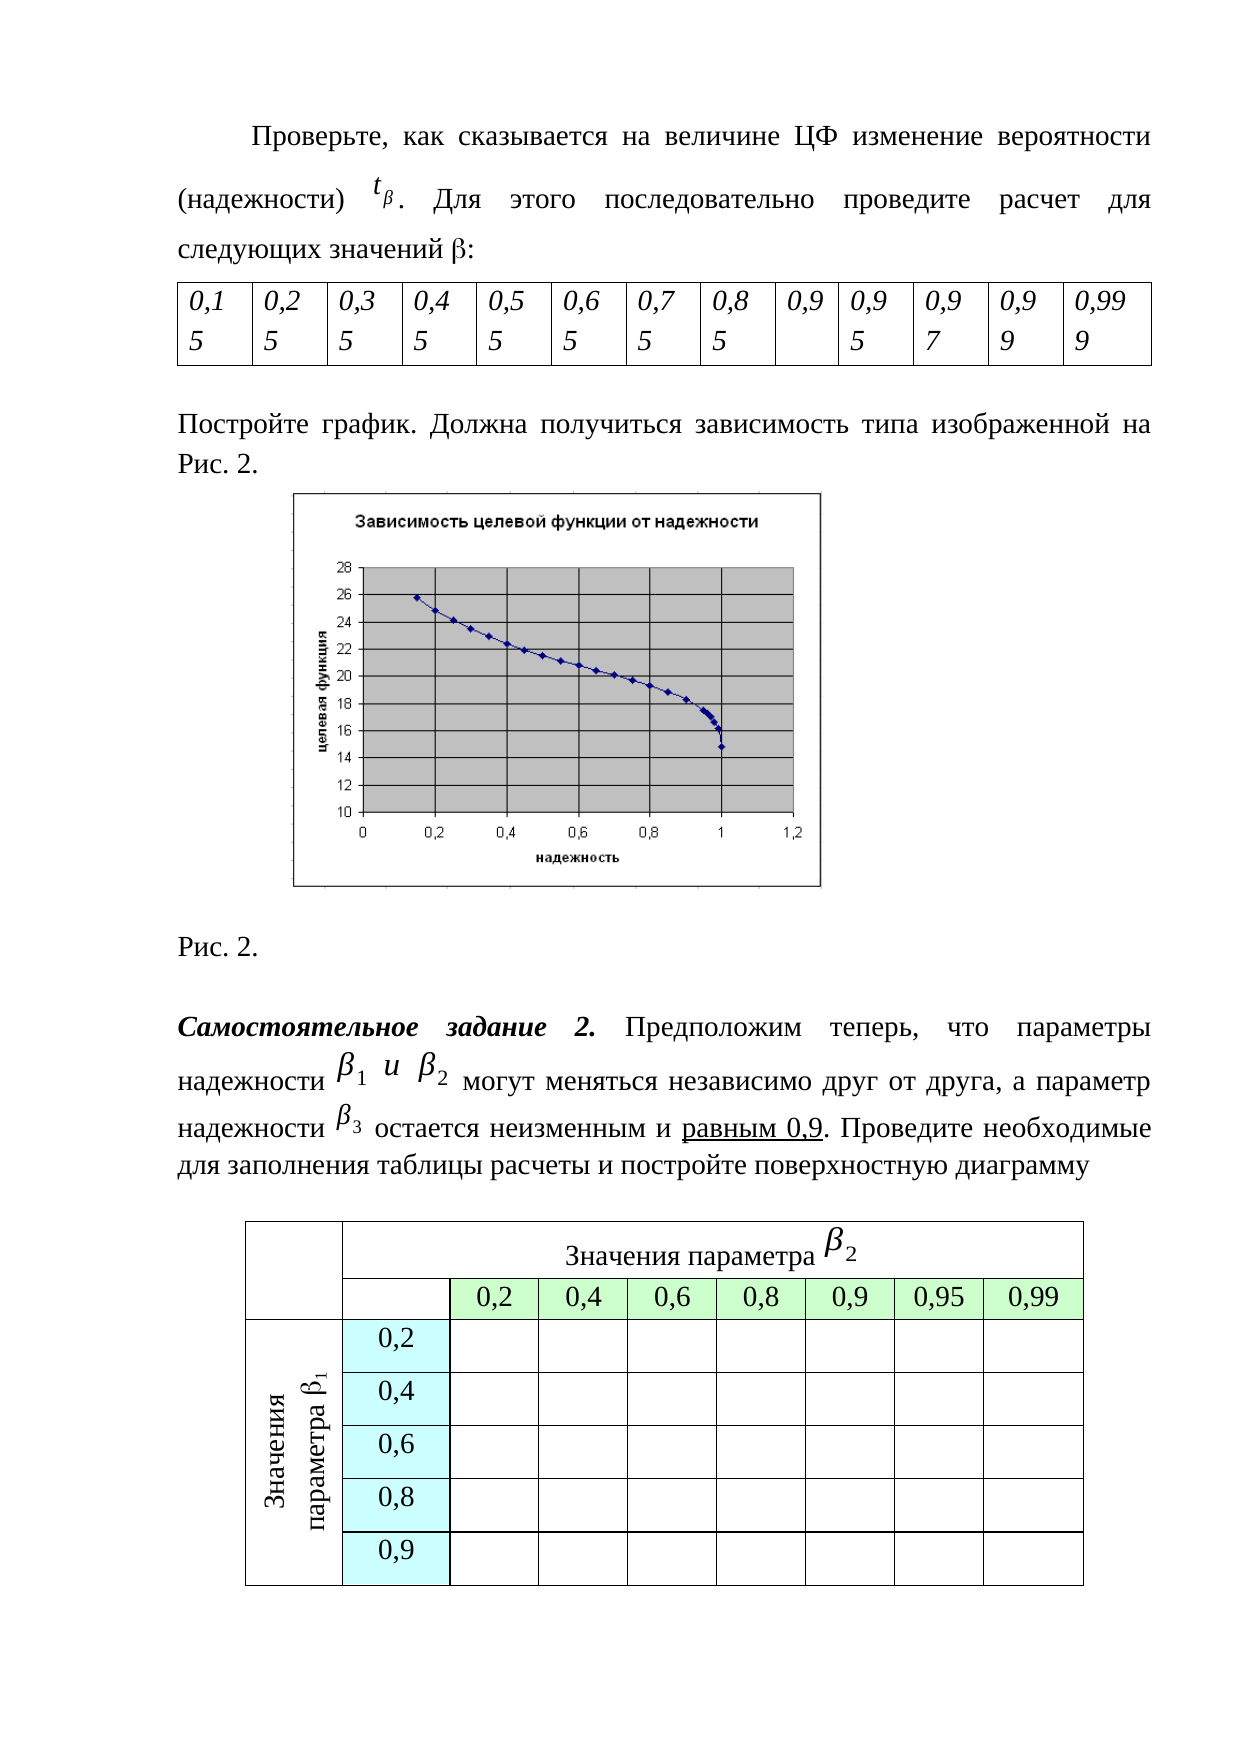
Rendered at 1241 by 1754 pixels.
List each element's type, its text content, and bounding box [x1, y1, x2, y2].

table_cell [984, 1320, 1083, 1372]
table_header Значения параметра [343, 1222, 1083, 1278]
table_cell 0,6 [628, 1279, 716, 1319]
table_cell [628, 1320, 716, 1372]
table_cell [984, 1426, 1083, 1478]
table_header 0,45 [403, 283, 476, 365]
table_cell [895, 1373, 983, 1425]
table_header 0,35 [328, 283, 402, 365]
table_cell [717, 1373, 805, 1425]
table_cell 0,8 [717, 1279, 805, 1319]
table_cell [717, 1320, 805, 1372]
table_cell [628, 1426, 716, 1478]
table_header 0,25 [253, 283, 327, 365]
table_cell [539, 1479, 627, 1531]
table_cell [984, 1533, 1083, 1584]
table_header 0,999 [1064, 283, 1151, 365]
table_cell [717, 1426, 805, 1478]
table_cell Значения параметра 1 [246, 1320, 342, 1584]
table_header 0,97 [914, 283, 988, 365]
table_cell [984, 1373, 1083, 1425]
table_cell 0,4 [539, 1279, 627, 1319]
table_cell [451, 1320, 538, 1372]
table_header 0,85 [701, 283, 775, 365]
table_cell [895, 1479, 983, 1531]
table_cell [717, 1533, 805, 1584]
picture [291, 491, 823, 889]
table_header 0,65 [552, 283, 626, 365]
text Рис. 2. [177, 929, 1152, 963]
table_cell [628, 1533, 716, 1584]
table_cell [895, 1426, 983, 1478]
table_header 0,55 [477, 283, 551, 365]
table_header 0,75 [627, 283, 700, 365]
table_cell [539, 1373, 627, 1425]
table_cell [451, 1373, 538, 1425]
table_cell [539, 1426, 627, 1478]
table_cell 0,2 [451, 1279, 538, 1319]
table_cell 0,4 [343, 1373, 449, 1425]
table_cell [984, 1479, 1083, 1531]
table_cell 0,9 [343, 1533, 449, 1584]
table_cell 0,8 [343, 1479, 449, 1531]
table_cell [451, 1479, 538, 1531]
table_cell [717, 1479, 805, 1531]
table_cell [895, 1320, 983, 1372]
table_cell 0,2 [343, 1320, 449, 1372]
table_cell 0,95 [895, 1279, 983, 1319]
table_cell [806, 1479, 894, 1531]
text Постройте график. Должна получиться зависимость типа изображенной на Рис. 2. [177, 406, 1152, 480]
table_cell [451, 1426, 538, 1478]
table_header 0,99 [989, 283, 1063, 365]
text Проверьте, как сказывается на величине ЦФ изменение вероятности (надежности) . Для этого последовательно проведите расчет для следующих значений : [177, 118, 1152, 265]
table_header [246, 1222, 342, 1319]
table_header 0,15 [178, 283, 252, 365]
table_cell [895, 1533, 983, 1584]
table_cell [628, 1373, 716, 1425]
text Самостоятельное задание 2. Предположим теперь, что параметры надежности могут меняться независимо друг от друга, а параметр надежности остается неизменным и равным 0,9. Проведите необходимые для заполнения таблицы расчеты и постройте поверхностную диаграмму [177, 1009, 1152, 1181]
table_cell [451, 1533, 538, 1584]
table_cell [539, 1533, 627, 1584]
table_cell [806, 1426, 894, 1478]
table_cell [806, 1373, 894, 1425]
table_cell 0,6 [343, 1426, 449, 1478]
table_cell 0,99 [984, 1279, 1083, 1319]
table_header 0,95 [839, 283, 913, 365]
table_header 0,9 [776, 283, 838, 365]
table_cell [806, 1533, 894, 1584]
table_cell [806, 1320, 894, 1372]
table_cell [628, 1479, 716, 1531]
table_cell 0,9 [806, 1279, 894, 1319]
table_cell [539, 1320, 627, 1372]
table_cell [343, 1279, 449, 1319]
